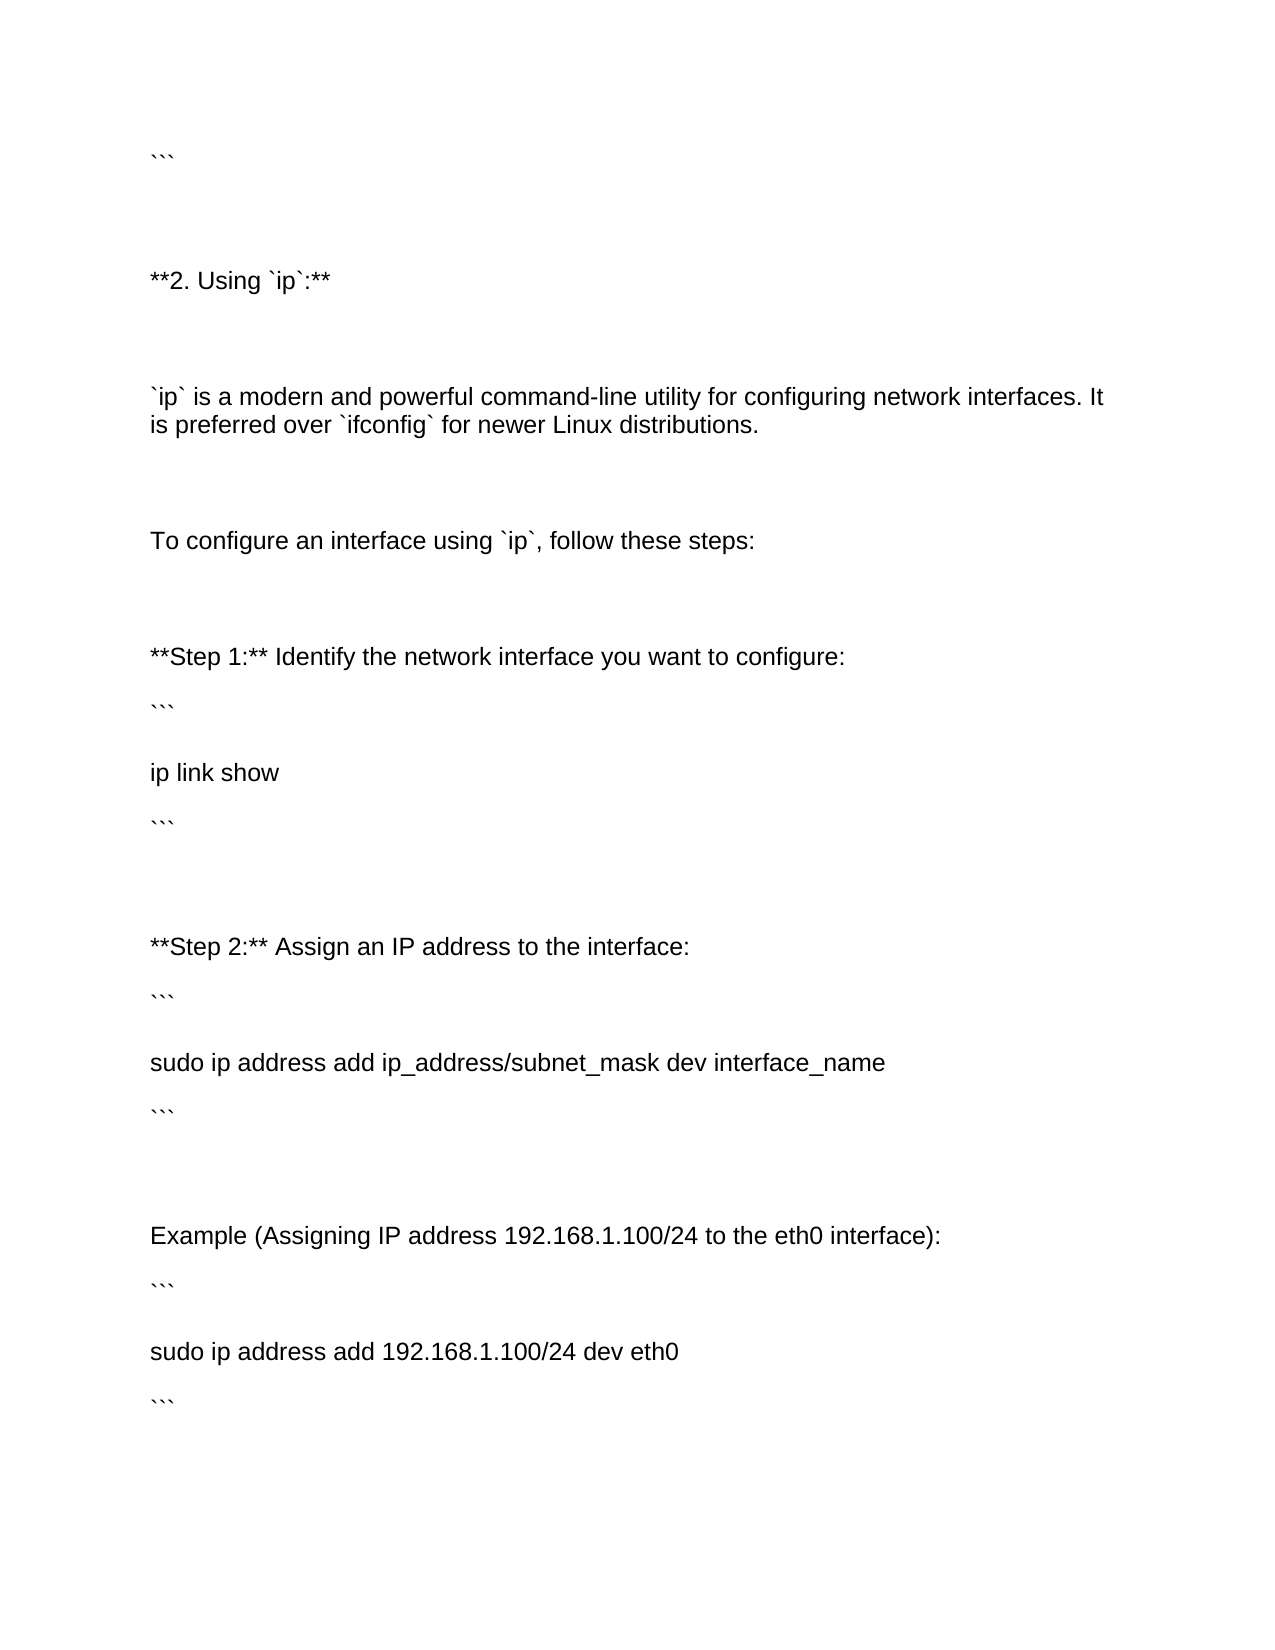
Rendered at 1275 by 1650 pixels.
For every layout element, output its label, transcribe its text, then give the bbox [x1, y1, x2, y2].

text `ip` is a modern and powerful command-line utility for configuring network interfaces. It is preferred over `ifconfig` for newer Linux distributions. [150, 382, 1125, 439]
text ``` [150, 1395, 1125, 1424]
text sudo ip address add 192.168.1.100/24 dev eth0 [150, 1337, 1125, 1366]
text ``` [150, 816, 1125, 844]
text ``` [150, 150, 1125, 179]
text ``` [150, 989, 1125, 1018]
text ``` [150, 700, 1125, 729]
text **Step 2:** Assign an IP address to the interface: [150, 932, 1125, 960]
text ``` [150, 1279, 1125, 1308]
text ``` [150, 1105, 1125, 1134]
text **2. Using `ip`:** [150, 266, 1125, 294]
text To configure an interface using `ip`, follow these steps: [150, 526, 1125, 555]
text Example (Assigning IP address 192.168.1.100/24 to the eth0 interface): [150, 1221, 1125, 1250]
text ip link show [150, 758, 1125, 787]
text sudo ip address add ip_address/subnet_mask dev interface_name [150, 1047, 1125, 1076]
text **Step 1:** Identify the network interface you want to configure: [150, 642, 1125, 671]
